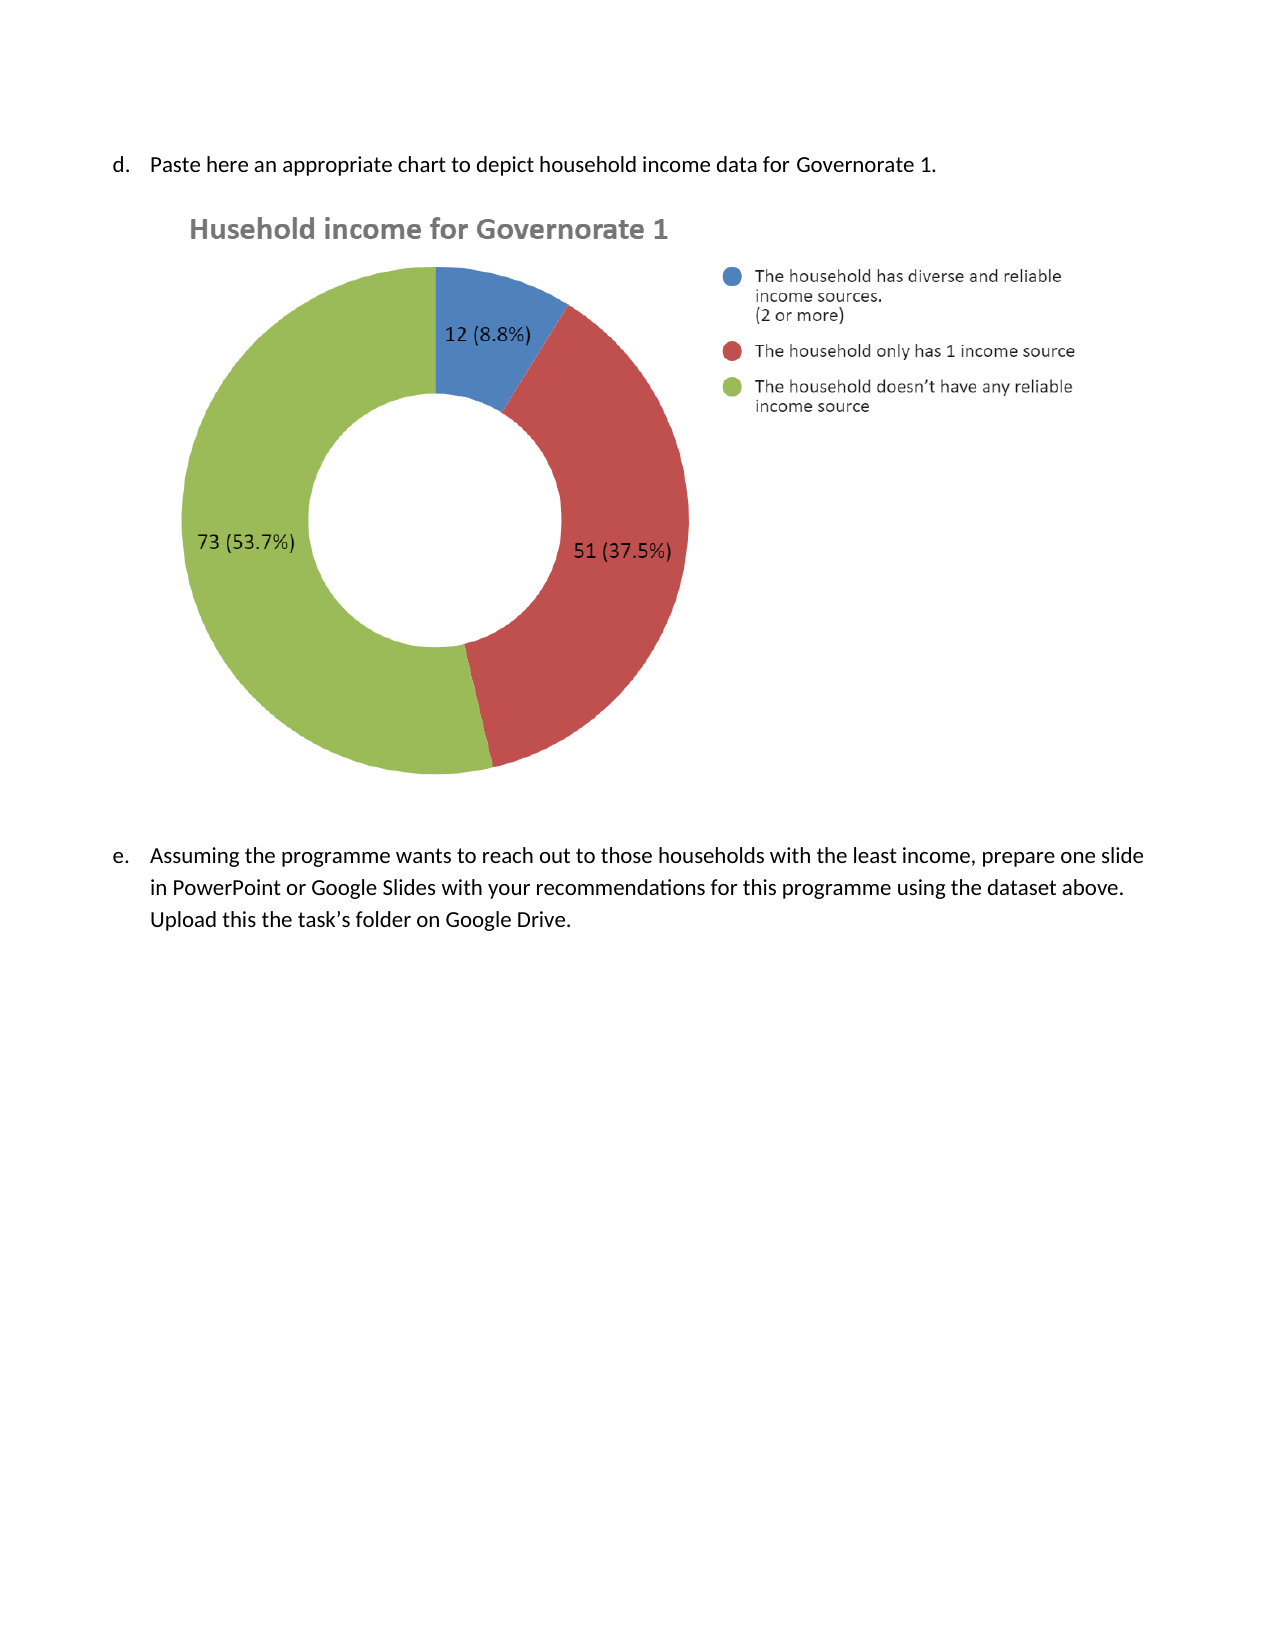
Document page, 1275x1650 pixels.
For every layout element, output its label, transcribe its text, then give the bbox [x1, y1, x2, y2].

list Paste here an appropriate chart to depict household income data for Governorate 1. [112, 150, 1162, 178]
picture [150, 182, 1147, 805]
list Assuming the programme wants to reach out to those households with the least income, prepare one slide in PowerPoint or Google Slides with your recommendations for this programme using the dataset above. Upload this the task’s folder on Google Drive. [112, 841, 1162, 933]
